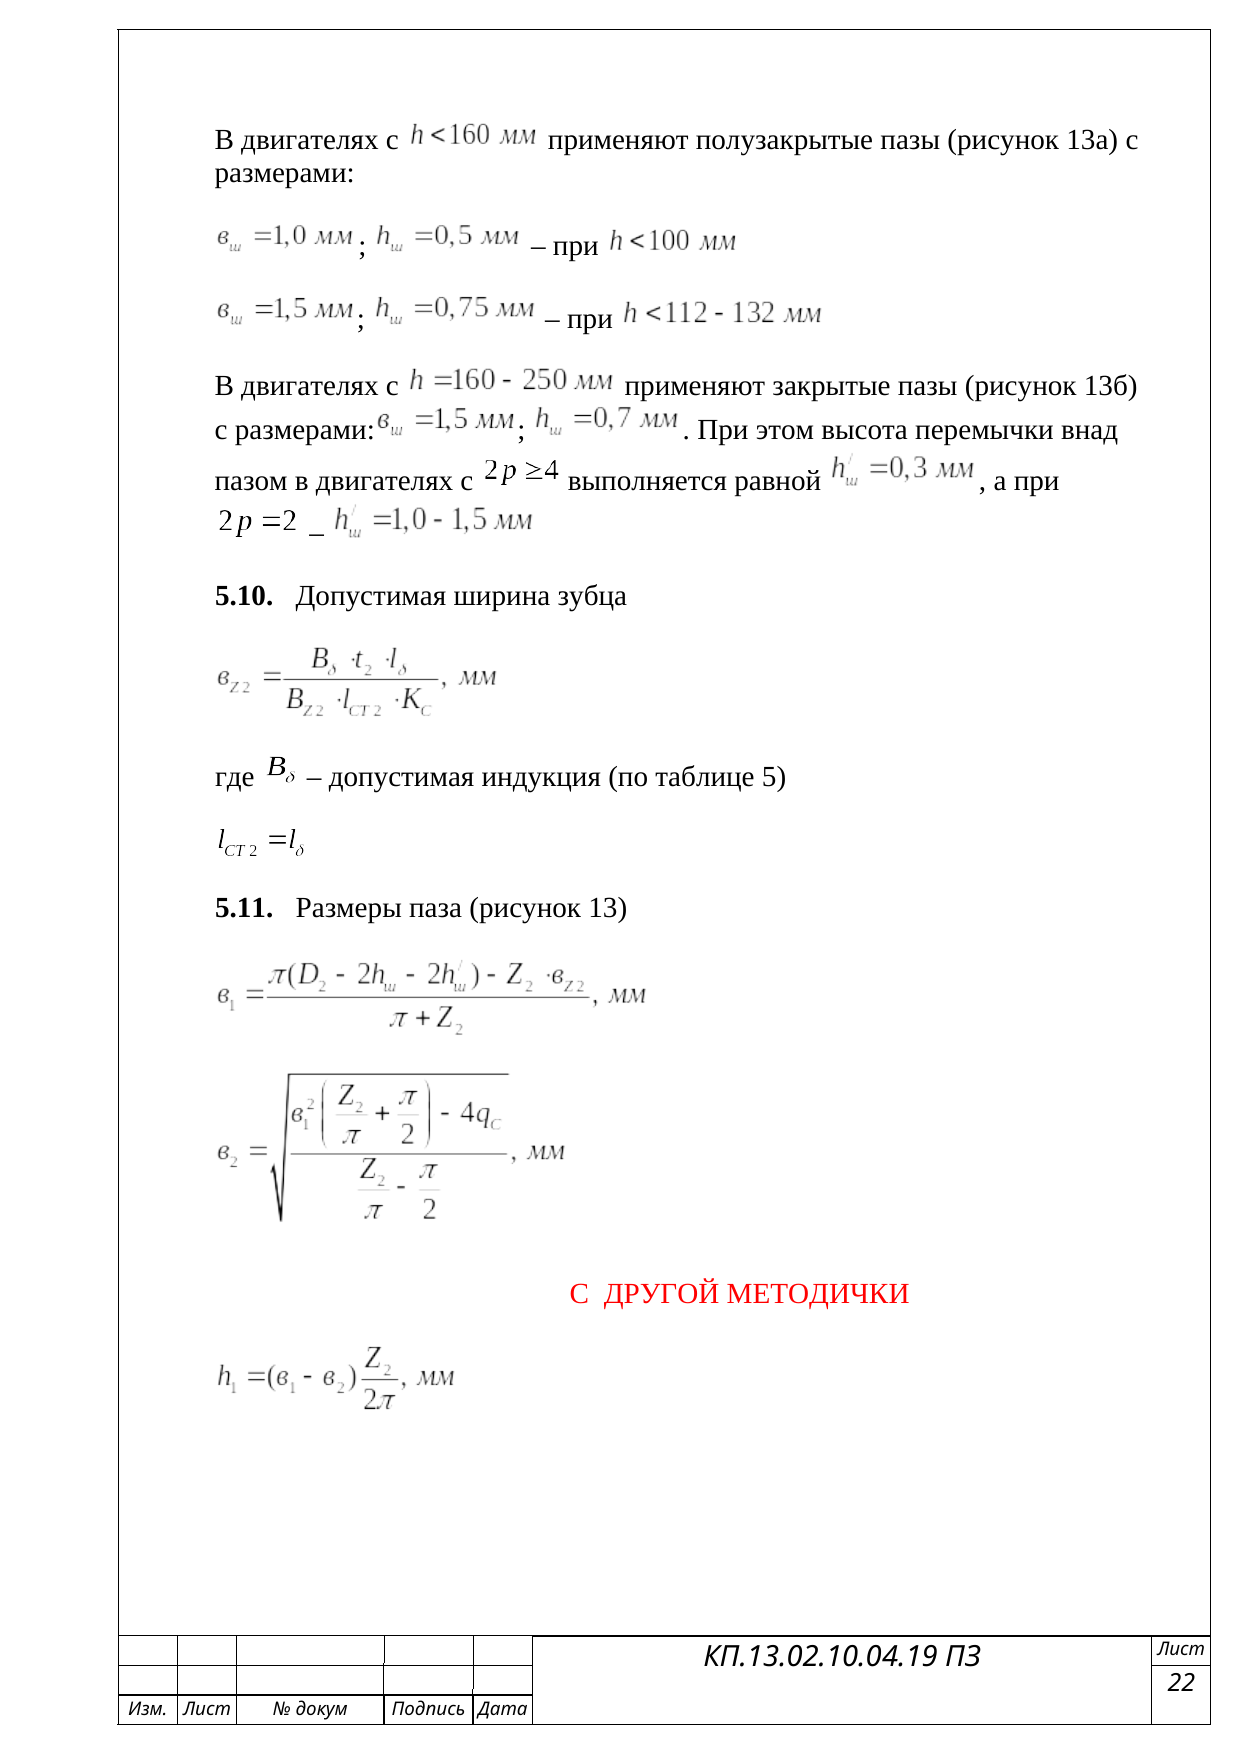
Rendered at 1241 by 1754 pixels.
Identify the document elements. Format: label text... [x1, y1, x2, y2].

subtitle Допустимая ширина зубца [215, 578, 1152, 611]
subtitle В двигателях с применяют полузакрытые пазы (рисунок 13а) с размерами: [214, 118, 1152, 189]
subtitle ; – при [214, 291, 1152, 335]
subtitle ; – при [214, 218, 1152, 262]
subtitle Размеры паза (рисунок 13) [215, 890, 1152, 923]
subtitle В двигателях с применяют закрытые пазы (рисунок 13б) с размерами:; . При этом высота перемычки внад пазом в двигателях с выполняется равной , а при – [214, 364, 1152, 548]
subtitle где – допустимая индукция (по таблице 5) [215, 749, 1152, 793]
subtitle C ДРУГОЙ МЕТОДИЧКИ [215, 1069, 1152, 1310]
